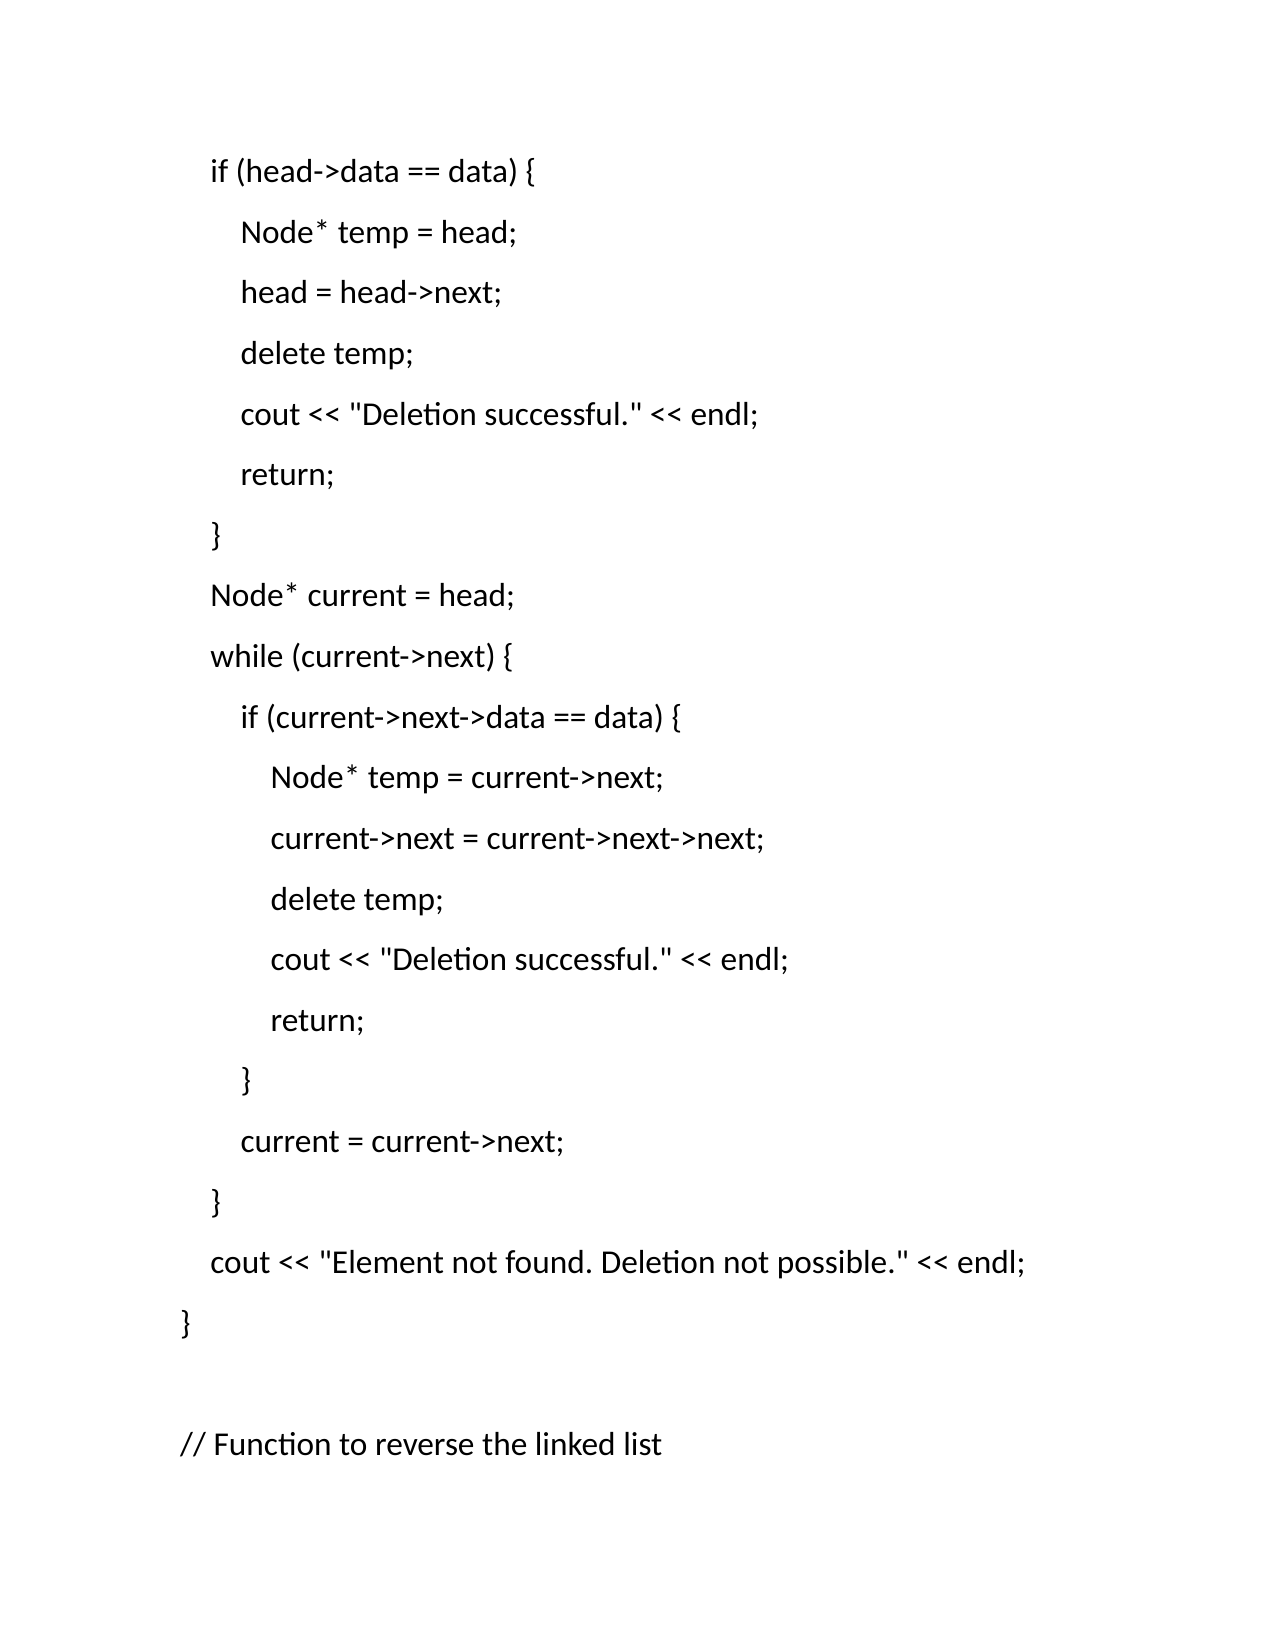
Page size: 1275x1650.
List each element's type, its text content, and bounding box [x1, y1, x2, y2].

text delete temp; [150, 877, 1125, 918]
text while (current->next) { [150, 635, 1125, 676]
text Node* temp = head; [150, 211, 1125, 251]
text // Function to reverse the linked list [150, 1423, 1125, 1464]
text cout << "Deletion successful." << endl; [150, 938, 1125, 979]
text return; [150, 453, 1125, 494]
text } [150, 1181, 1125, 1221]
text return; [150, 999, 1125, 1039]
text Node* current = head; [150, 574, 1125, 615]
text delete temp; [150, 332, 1125, 373]
text current = current->next; [150, 1120, 1125, 1161]
text current->next = current->next->next; [150, 817, 1125, 858]
text } [150, 1302, 1125, 1343]
text } [150, 514, 1125, 554]
text } [150, 1059, 1125, 1100]
text if (current->next->data == data) { [150, 696, 1125, 736]
text if (head->data == data) { [150, 150, 1125, 191]
text cout << "Deletion successful." << endl; [150, 392, 1125, 433]
text cout << "Element not found. Deletion not possible." << endl; [150, 1241, 1125, 1282]
text head = head->next; [150, 271, 1125, 312]
text Node* temp = current->next; [150, 756, 1125, 797]
